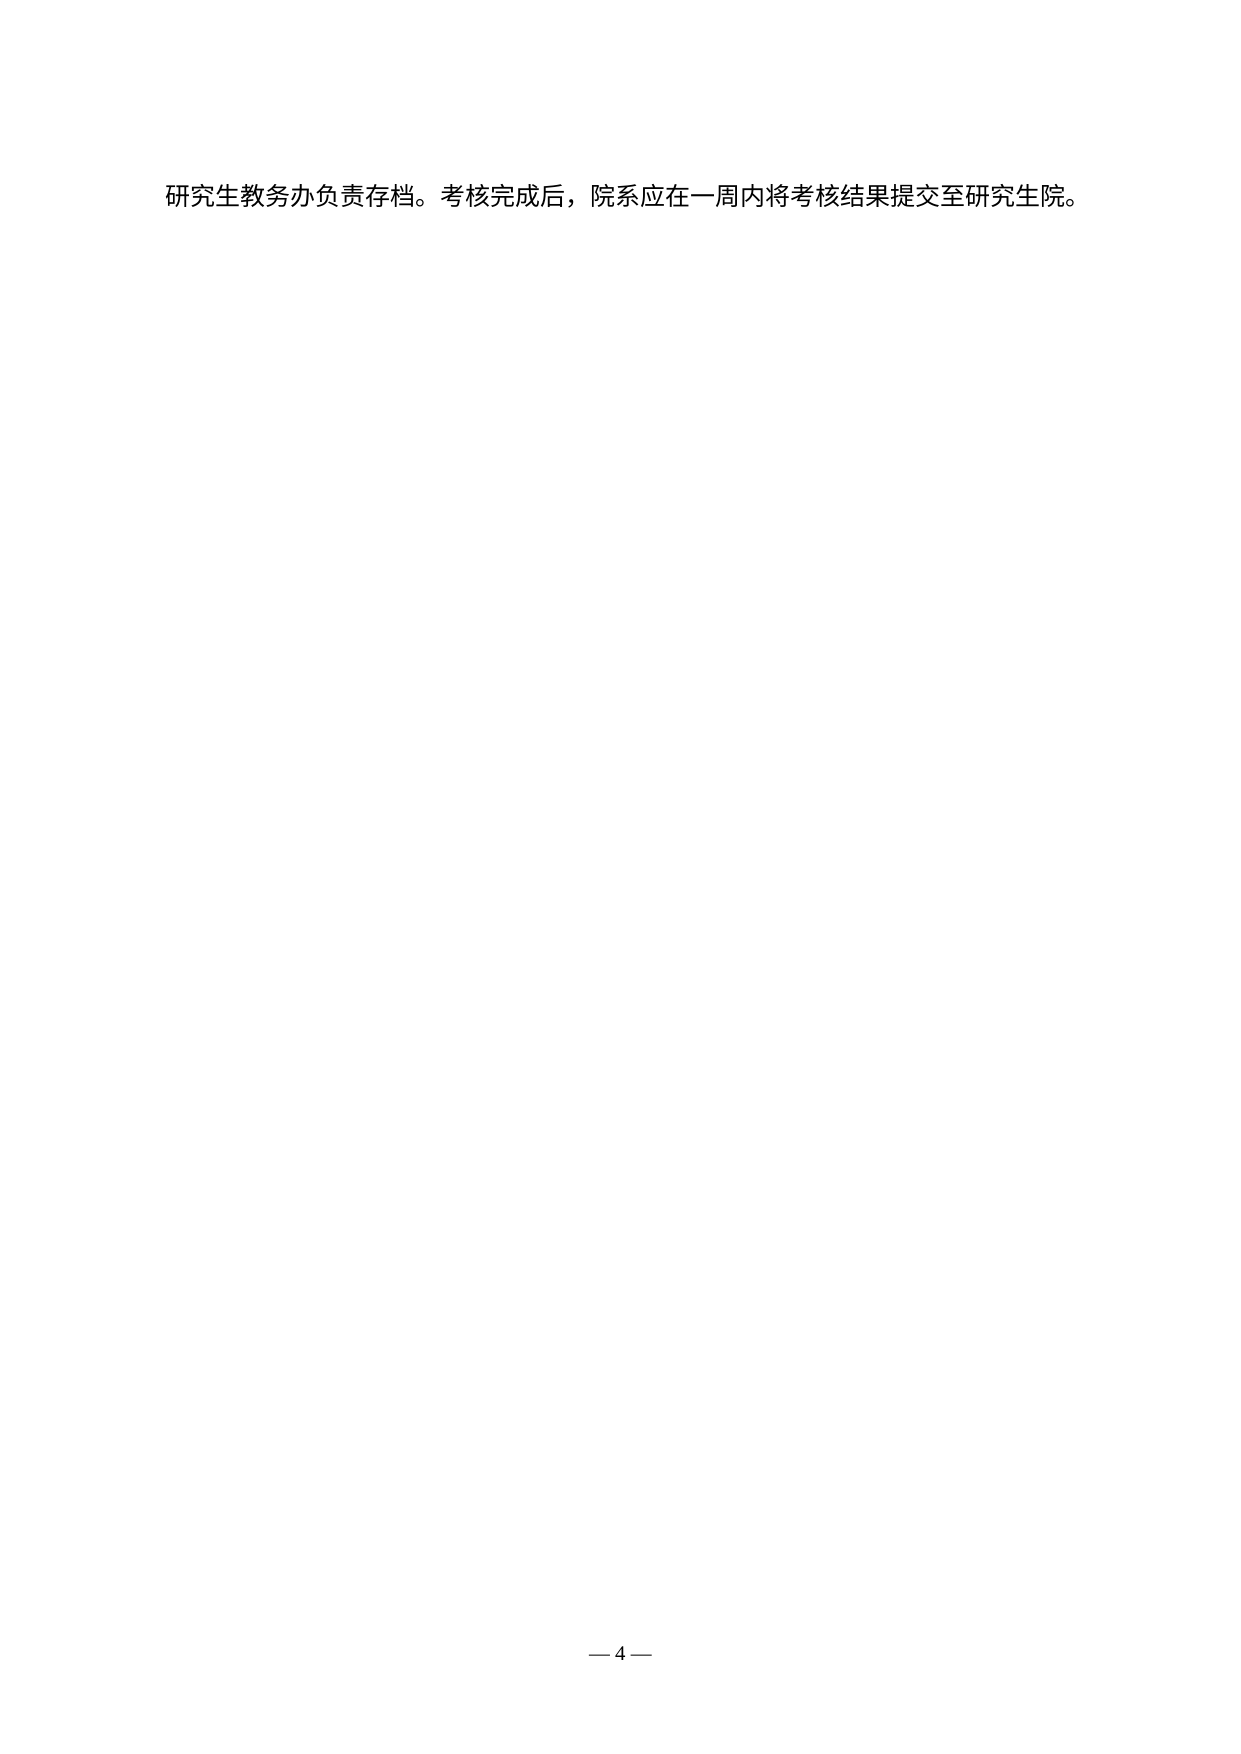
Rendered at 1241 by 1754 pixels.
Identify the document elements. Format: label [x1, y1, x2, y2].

text [165, 162, 1075, 227]
